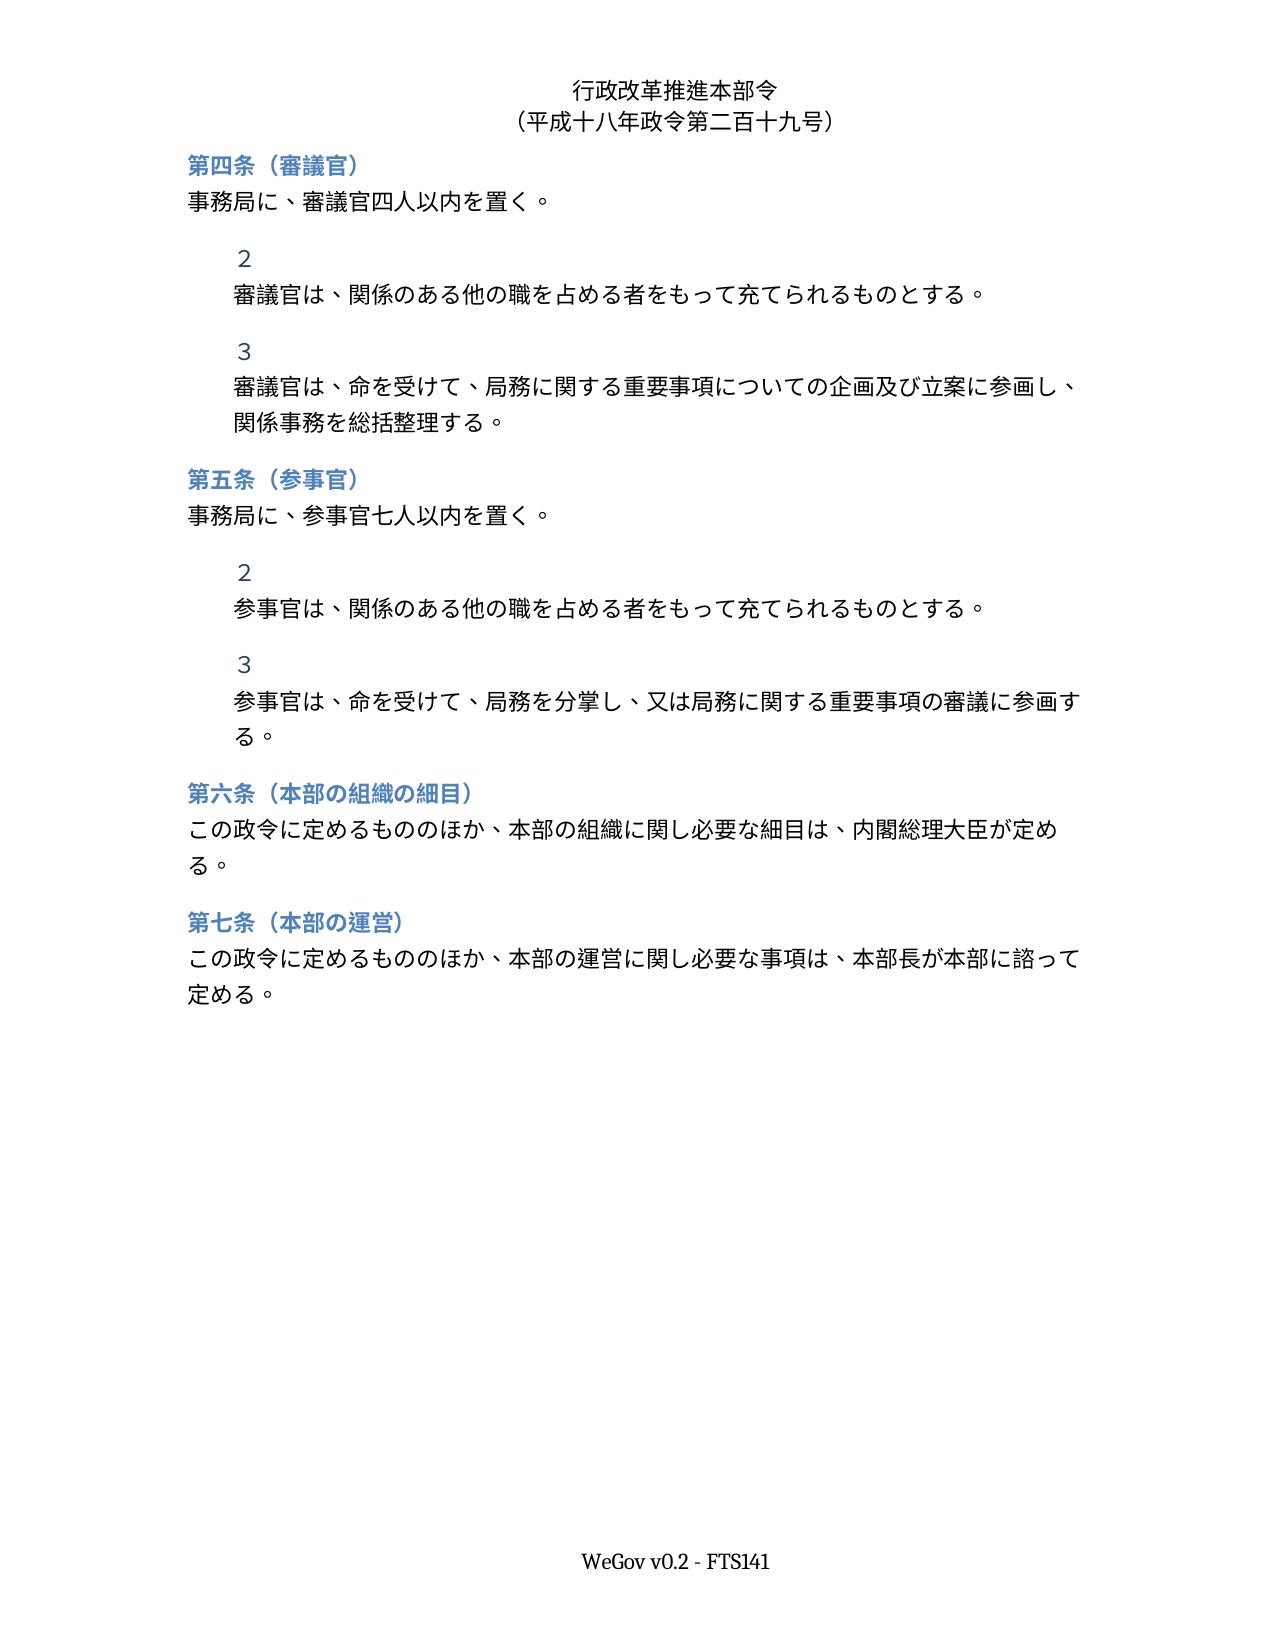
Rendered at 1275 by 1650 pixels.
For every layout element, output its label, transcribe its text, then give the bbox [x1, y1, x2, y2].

text 参事官は、命を受けて、局務を分掌し、又は局務に関する重要事項の審議に参画する。 [233, 685, 1087, 753]
subtitle ３ [233, 649, 1087, 681]
text 審議官は、関係のある他の職を占める者をもって充てられるものとする。 [233, 279, 1087, 310]
text この政令に定めるもののほか、本部の組織に関し必要な細目は、内閣総理大臣が定める。 [187, 814, 1087, 881]
text 事務局に、審議官四人以内を置く。 [187, 186, 1087, 217]
subtitle ２ [233, 557, 1087, 588]
subtitle 第四条（審議官） [187, 150, 1087, 181]
subtitle 第七条（本部の運営） [187, 907, 1087, 938]
subtitle 第六条（本部の組織の細目） [187, 778, 1087, 809]
text 参事官は、関係のある他の職を占める者をもって充てられるものとする。 [233, 593, 1087, 624]
subtitle 第五条（参事官） [187, 464, 1087, 495]
text 審議官は、命を受けて、局務に関する重要事項についての企画及び立案に参画し、関係事務を総括整理する。 [233, 371, 1087, 438]
text この政令に定めるもののほか、本部の運営に関し必要な事項は、本部長が本部に諮って定める。 [187, 943, 1087, 1010]
subtitle ３ [233, 335, 1087, 367]
text 事務局に、参事官七人以内を置く。 [187, 500, 1087, 531]
subtitle ２ [233, 243, 1087, 274]
